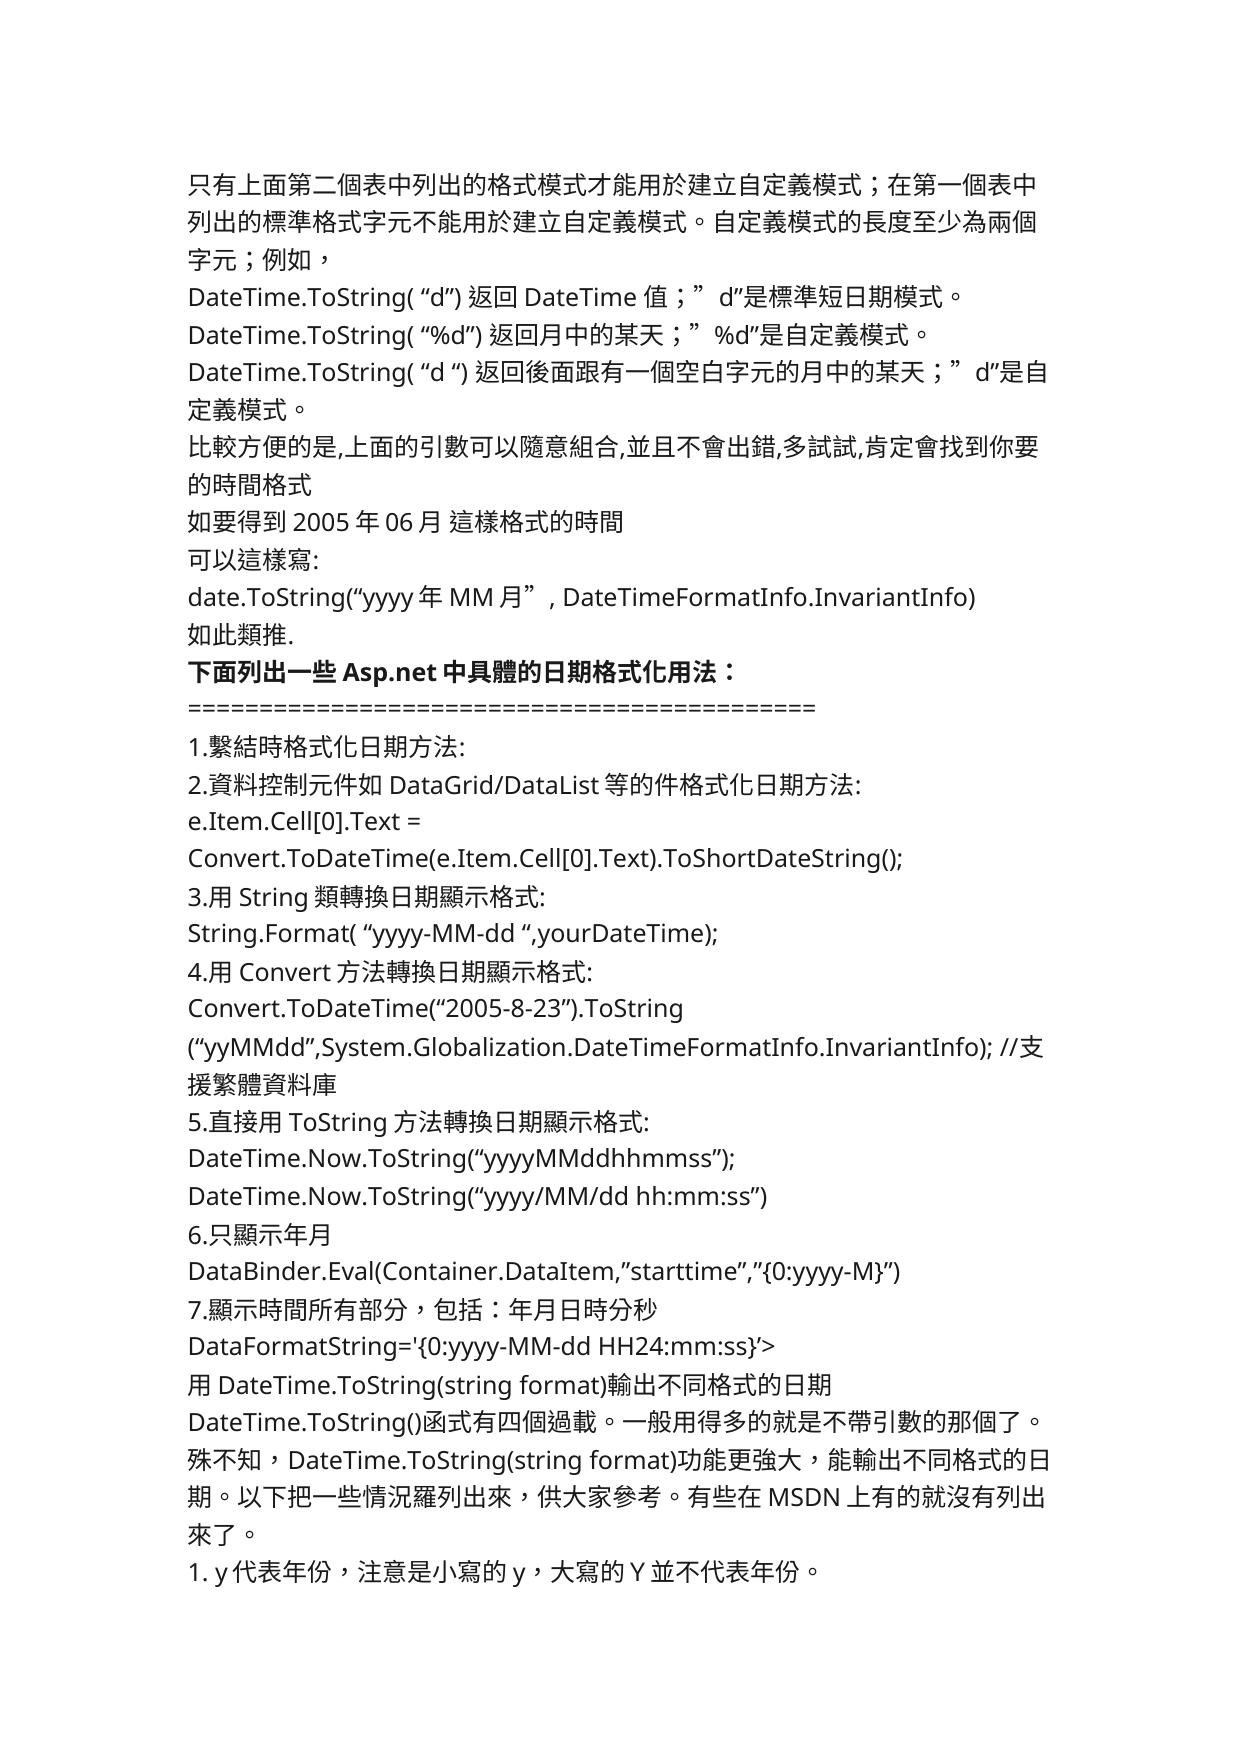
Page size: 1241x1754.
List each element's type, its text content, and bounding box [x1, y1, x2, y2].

text 2.資料控制元件如DataGrid/DataList等的件格式化日期方法: e.Item.Cell[0].Text = Convert.ToDateTime(e.Item.Cell[0].Text).ToShortDateString(); 3.用String類轉換日期顯示格式: String.Format( “yyyy-MM-dd “,yourDateTime); 4.用Convert方法轉換日期顯示格式: Convert.ToDateTime(“2005-8-23”).ToString (“yyMMdd”,System.Globalization.DateTimeFormatInfo.InvariantInfo); //支援繁體資料庫 5.直接用ToString方法轉換日期顯示格式: DateTime.Now.ToString(“yyyyMMddhhmmss”); DateTime.Now.ToString(“yyyy/MM/dd hh:mm:ss”) 6.只顯示年月 DataBinder.Eval(Container.DataItem,”starttime”,”{0:yyyy-M}”) 7.顯示時間所有部分，包括：年月日時分秒 DataFormatString='{0:yyyy-MM-dd HH24:mm:ss}’> 用DateTime.ToString(string format)輸出不同格式的日期 [187, 764, 1053, 1402]
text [187, 164, 1053, 764]
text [187, 1402, 1053, 1589]
